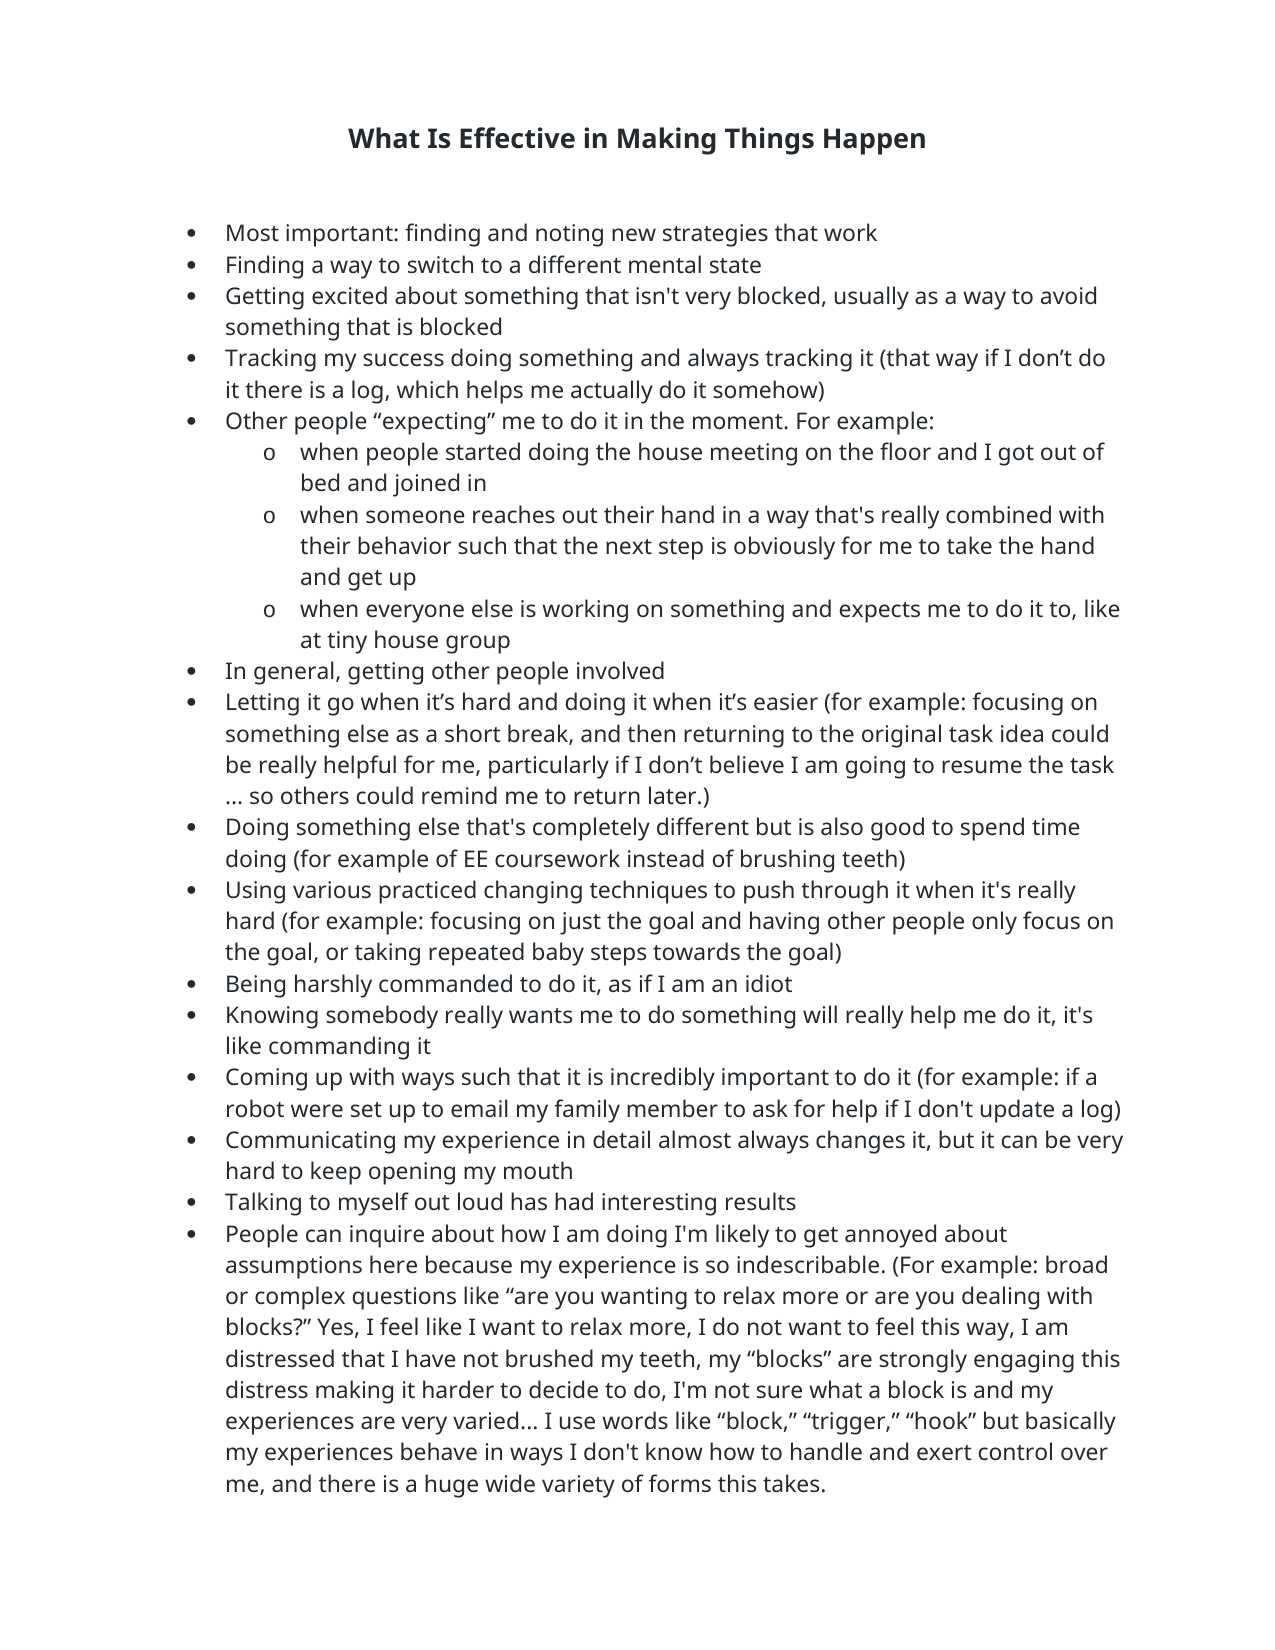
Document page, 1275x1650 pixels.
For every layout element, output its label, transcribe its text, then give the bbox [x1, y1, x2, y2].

text What Is Effective in Making Things Happen [150, 120, 1125, 157]
list Using various practiced changing techniques to push through it when it's really hard (for example: focusing on just the goal and having other people only focus on the goal, or taking repeated baby steps towards the goal) [187, 874, 1125, 968]
list when people started doing the house meeting on the floor and I got out of bed and joined in [262, 436, 1125, 499]
list Knowing somebody really wants me to do something will really help me do it, it's like commanding it [187, 999, 1125, 1061]
list Finding a way to switch to a different mental state [187, 248, 1125, 280]
list Coming up with ways such that it is incredibly important to do it (for example: if a robot were set up to email my family member to ask for help if I don't update a log) [187, 1061, 1125, 1124]
list Most important: finding and noting new strategies that work [187, 217, 1125, 248]
list People can inquire about how I am doing I'm likely to get annoyed about assumptions here because my experience is so indescribable. (For example: broad or complex questions like “are you wanting to relax more or are you dealing with blocks?” Yes, I feel like I want to relax more, I do not want to feel this way, I am distressed that I have not brushed my teeth, my “blocks” are strongly engaging this distress making it harder to decide to do, I'm not sure what a block is and my experiences are very varied... I use words like “block,” “trigger,” “hook” but basically my experiences behave in ways I don't know how to handle and exert control over me, and there is a huge wide variety of forms this takes. [187, 1218, 1125, 1499]
list when everyone else is working on something and expects me to do it to, like at tiny house group [262, 592, 1125, 655]
list Doing something else that's completely different but is also good to spend time doing (for example of EE coursework instead of brushing teeth) [187, 811, 1125, 874]
list Talking to myself out loud has had interesting results [187, 1186, 1125, 1218]
list Other people “expecting” me to do it in the moment. For example: [187, 405, 1125, 436]
list Letting it go when it’s hard and doing it when it’s easier (for example: focusing on something else as a short break, and then returning to the original task idea could be really helpful for me, particularly if I don’t believe I am going to resume the task … so others could remind me to return later.) [187, 686, 1125, 811]
list Getting excited about something that isn't very blocked, usually as a way to avoid something that is blocked [187, 280, 1125, 342]
list when someone reaches out their hand in a way that's really combined with their behavior such that the next step is obviously for me to take the hand and get up [262, 499, 1125, 592]
list Tracking my success doing something and always tracking it (that way if I don’t do it there is a log, which helps me actually do it somehow) [187, 342, 1125, 405]
list Communicating my experience in detail almost always changes it, but it can be very hard to keep opening my mouth [187, 1124, 1125, 1186]
list Being harshly commanded to do it, as if I am an idiot [187, 968, 1125, 999]
list In general, getting other people involved [187, 655, 1125, 686]
